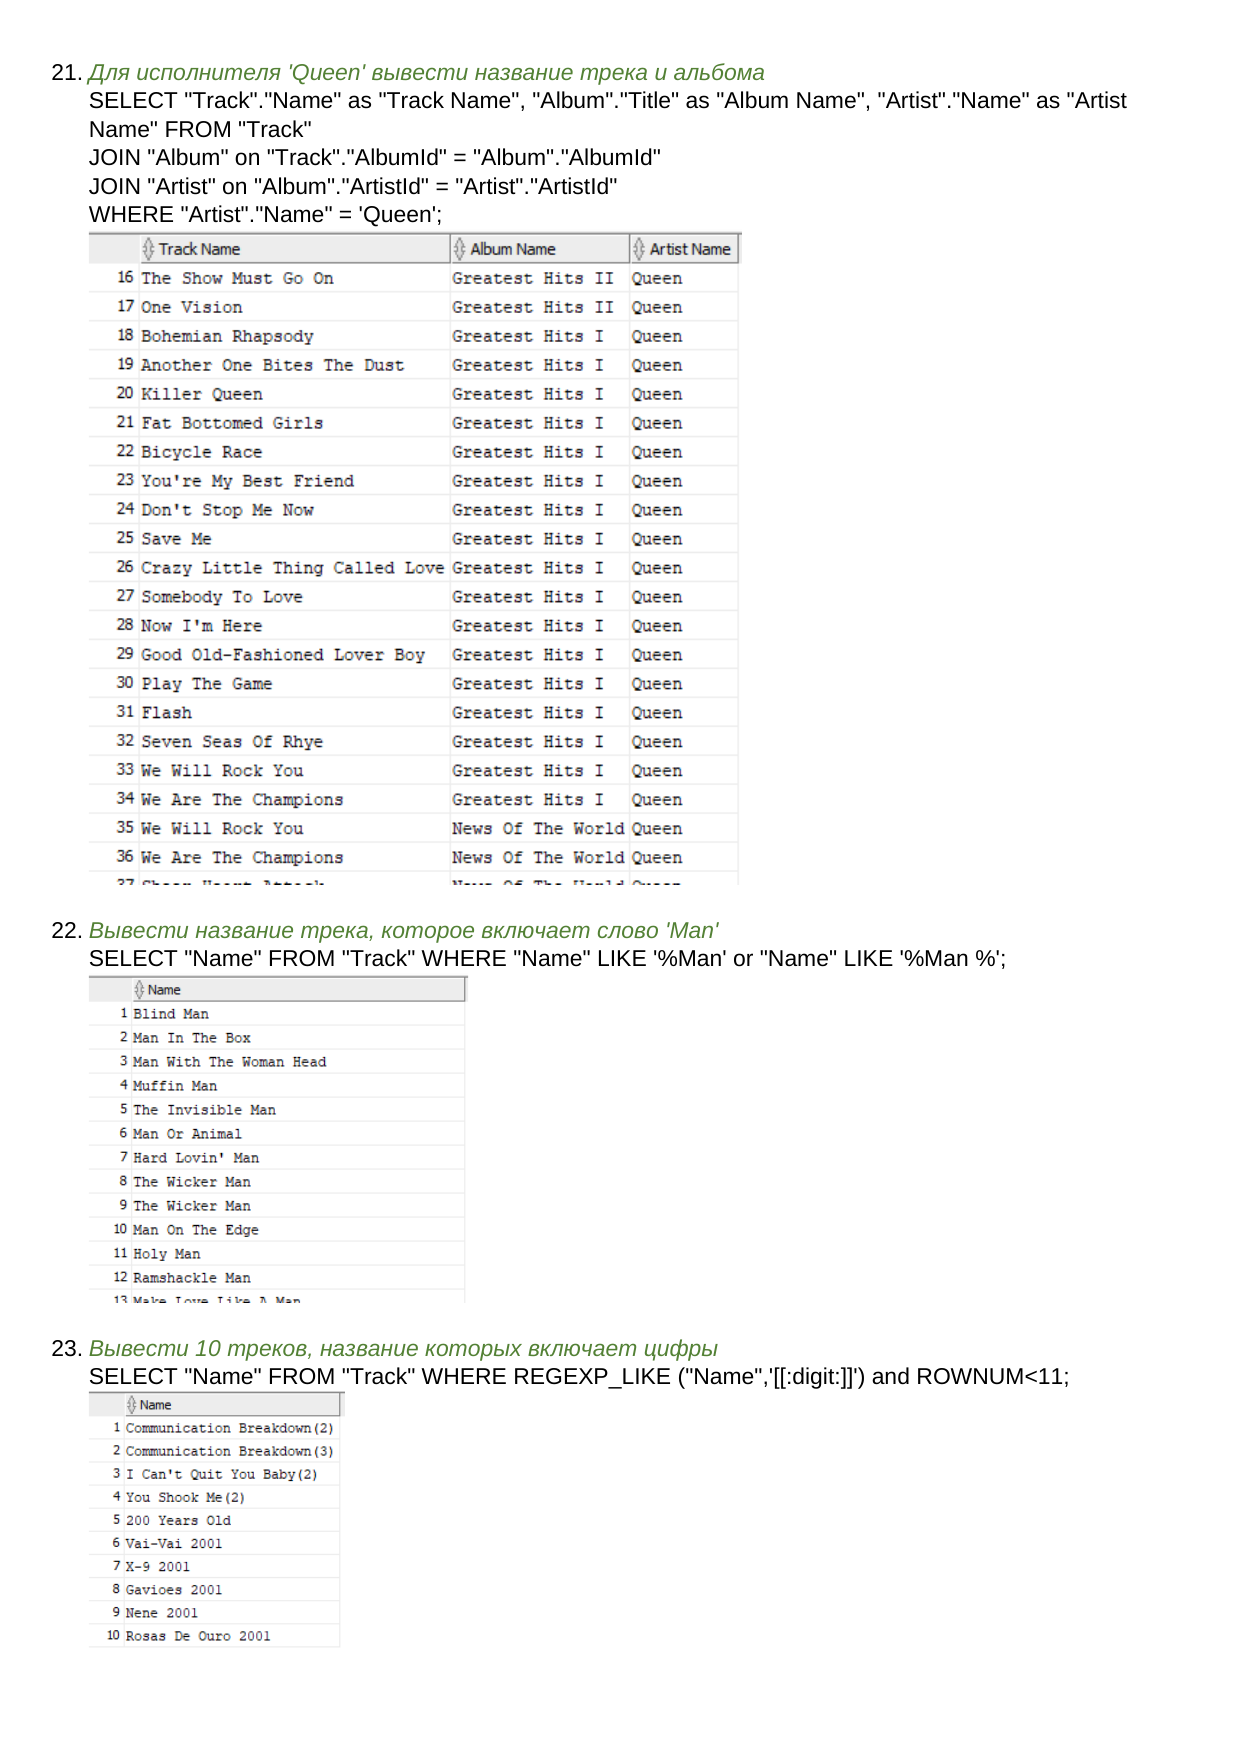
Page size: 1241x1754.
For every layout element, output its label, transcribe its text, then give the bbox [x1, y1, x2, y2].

list Вывести 10 треков, название которых включает цифры SELECT "Name" FROM "Track" WHERE REGEXP_LIKE ("Name",'[[:digit:]]') and ROWNUM<11; [51, 1334, 1196, 1680]
picture [88, 973, 469, 1303]
picture [88, 229, 742, 885]
picture [88, 1391, 345, 1651]
